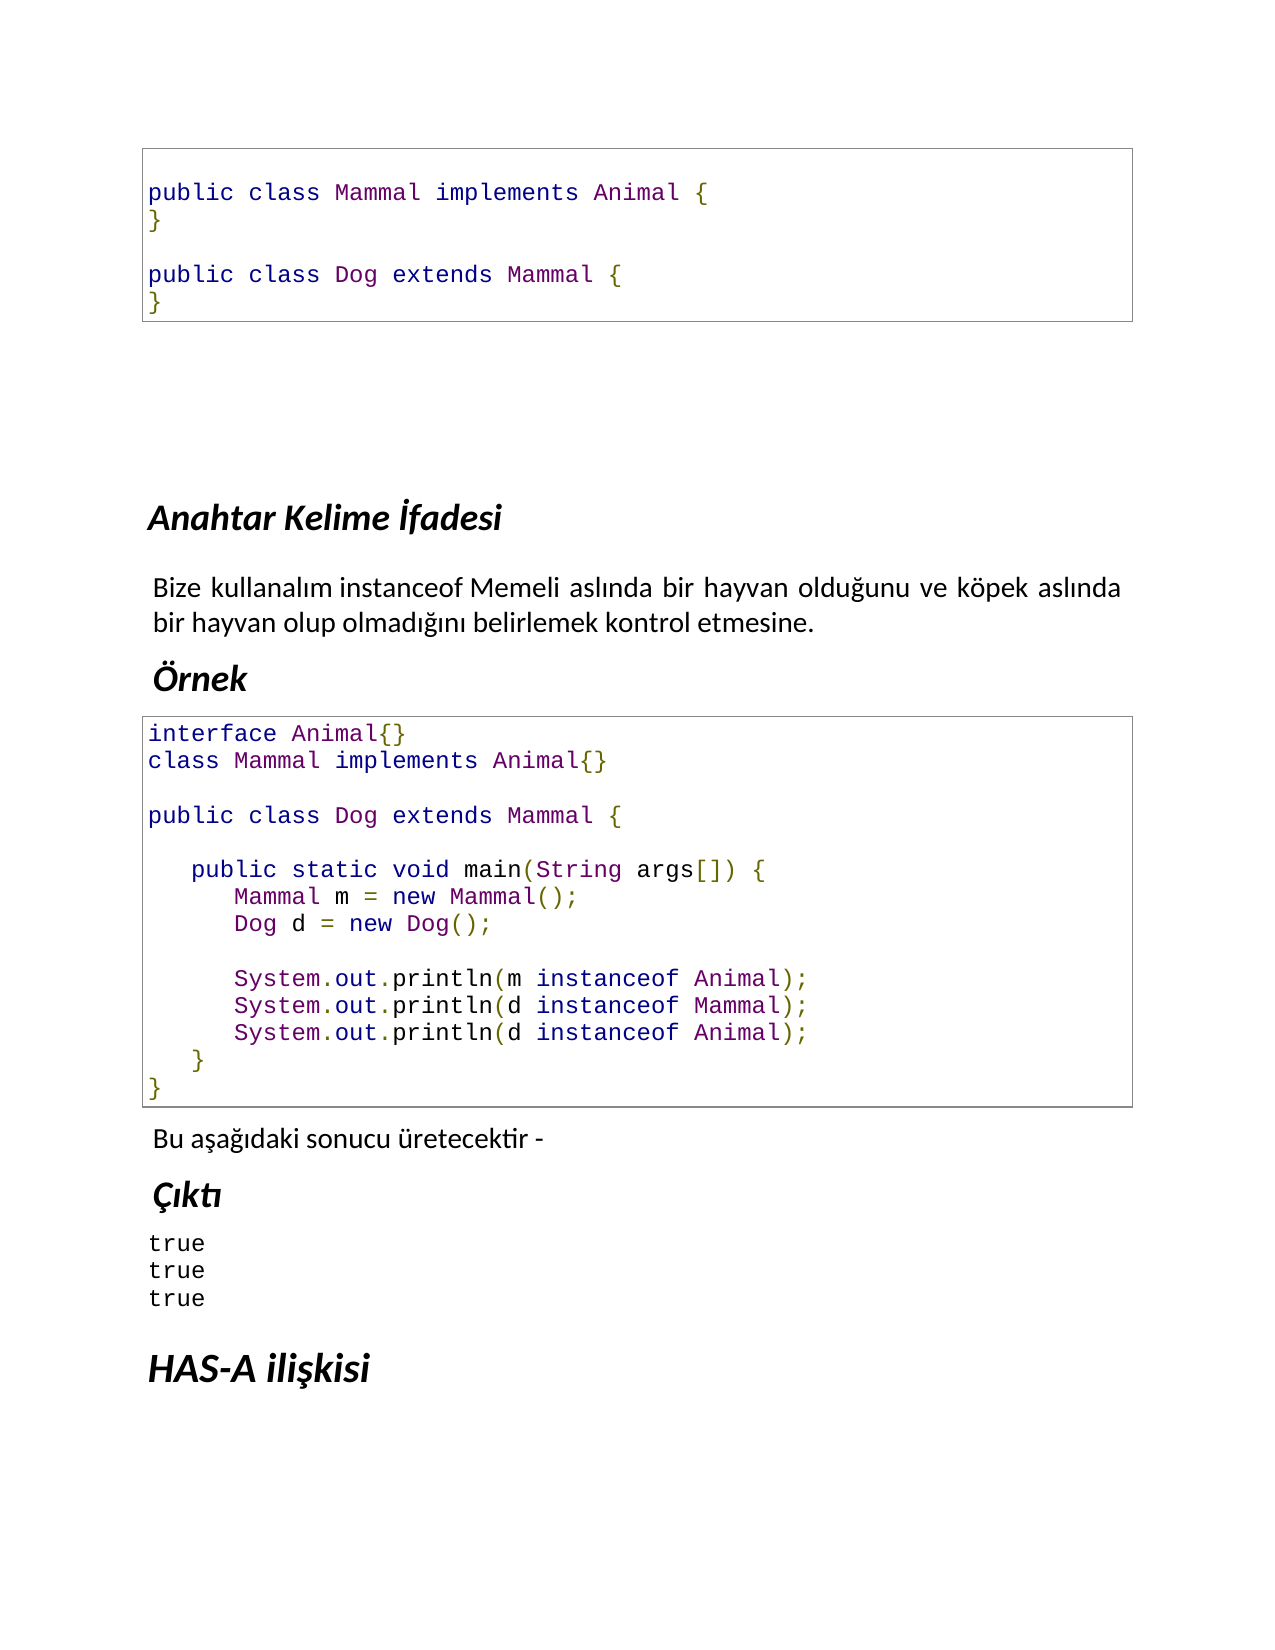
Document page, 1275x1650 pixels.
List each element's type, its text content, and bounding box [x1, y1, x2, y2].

text interface Animal{} [143, 717, 1132, 749]
text Çıktı [153, 1171, 1122, 1217]
text } [143, 1069, 1132, 1106]
text System.out.println(d instanceof Animal); [148, 1021, 1127, 1048]
text true [148, 1286, 1127, 1313]
text } [148, 1048, 1127, 1069]
text public class Dog extends Mammal { [148, 803, 1127, 830]
text } [143, 283, 1132, 321]
text public class Mammal implements Animal { [148, 181, 1127, 208]
text System.out.println(d instanceof Mammal); [148, 993, 1127, 1021]
text true [148, 1232, 1127, 1259]
text class Mammal implements Animal{} [148, 749, 1127, 776]
text Örnek [153, 655, 1122, 701]
text Bize kullanalım instanceof Memeli aslında bir hayvan olduğunu ve köpek aslında bir hayvan olup olmadığını belirlemek kontrol etmesine. [153, 569, 1122, 640]
text Anahtar Kelime İfadesi [148, 494, 1127, 539]
text Dog d = new Dog(); [148, 912, 1127, 939]
text HAS-A ilişkisi [148, 1342, 1127, 1393]
text public class Dog extends Mammal { [148, 262, 1127, 283]
text true [148, 1259, 1127, 1286]
text public static void main(String args[]) { [148, 857, 1127, 884]
text } [148, 208, 1127, 235]
text System.out.println(m instanceof Animal); [148, 966, 1127, 993]
text Bu aşağıdaki sonucu üretecektir - [153, 1120, 1122, 1156]
text Mammal m = new Mammal(); [148, 884, 1127, 912]
